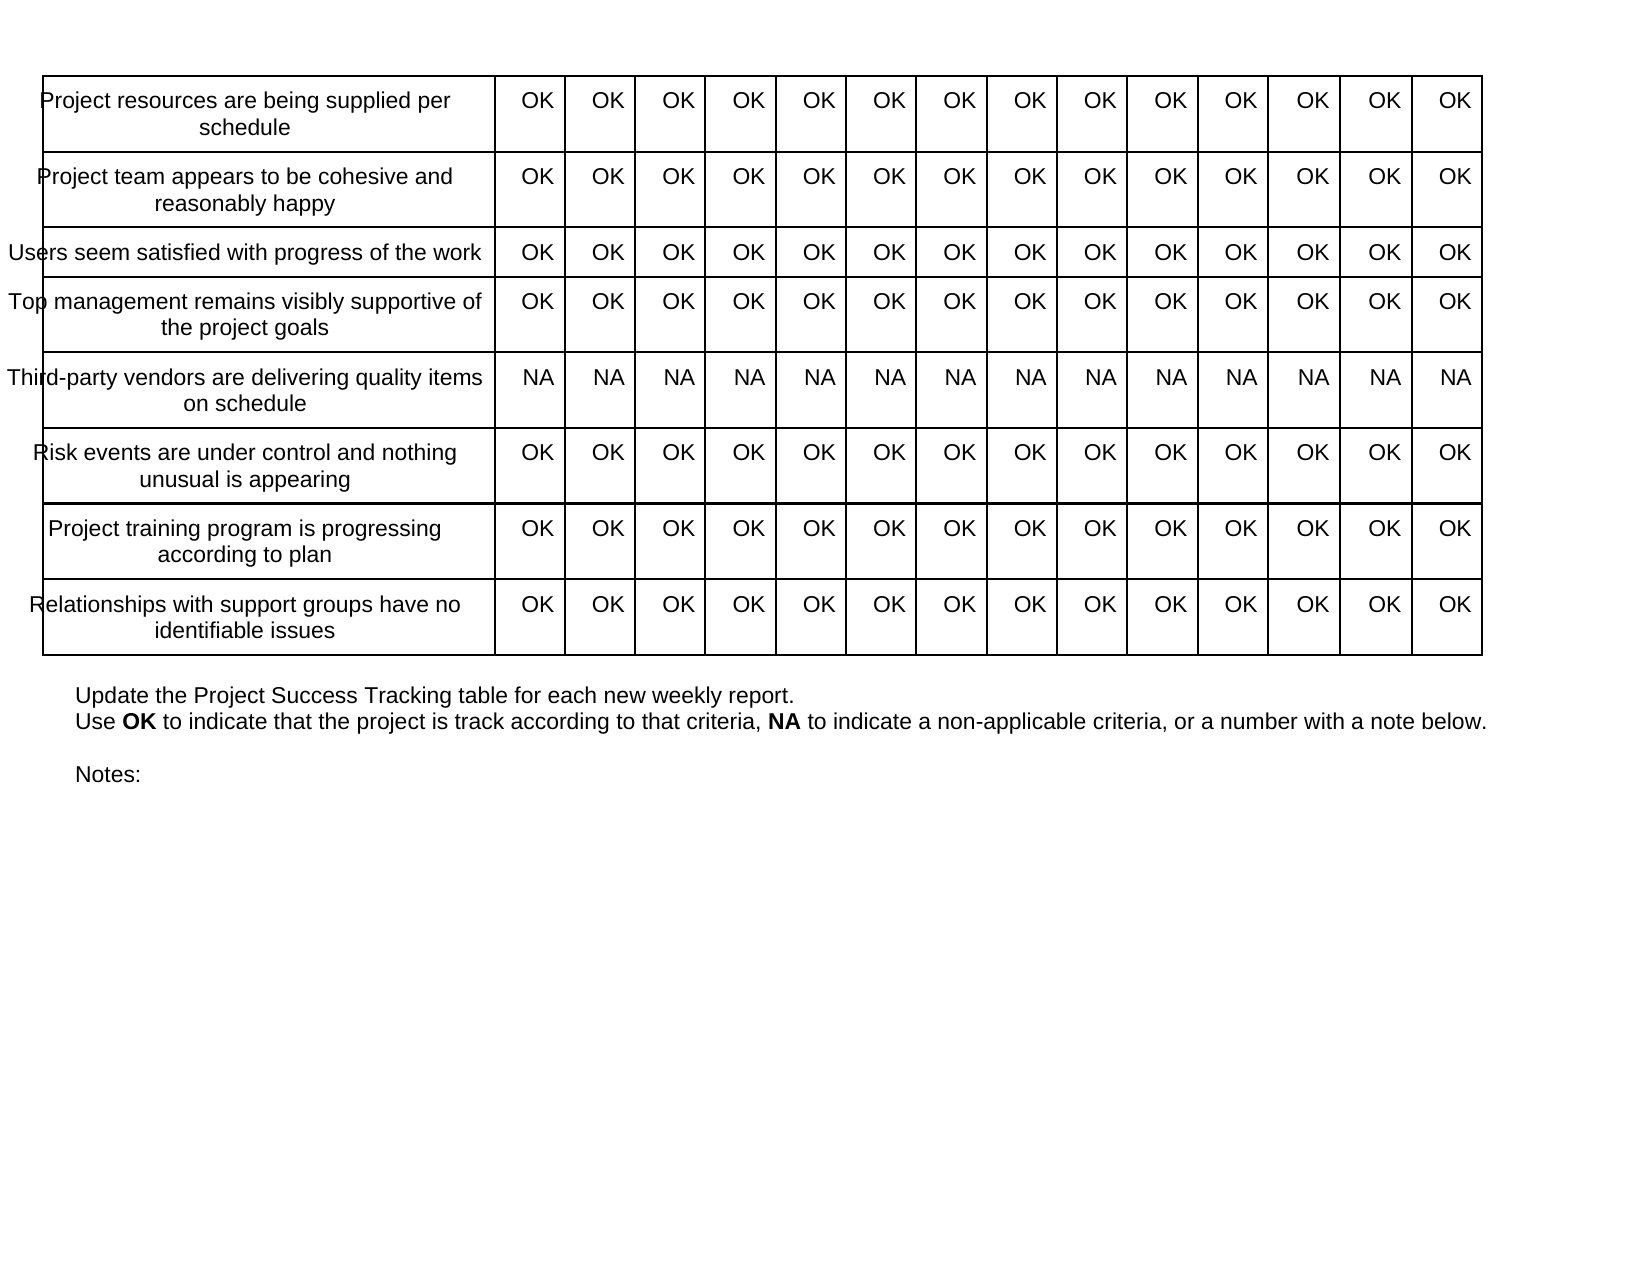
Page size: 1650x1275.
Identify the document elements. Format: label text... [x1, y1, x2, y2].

table_cell OK [1058, 77, 1126, 151]
table_cell OK [706, 580, 775, 654]
table_cell OK [636, 429, 704, 502]
table_cell NA [706, 353, 775, 427]
table_cell OK [566, 429, 634, 502]
table_cell OK [1199, 153, 1267, 226]
table_cell OK [777, 228, 845, 276]
table_cell OK [847, 278, 915, 351]
table_cell OK [496, 278, 564, 351]
table_cell NA [1058, 353, 1126, 427]
table_cell OK [706, 77, 775, 151]
table_cell OK [917, 77, 986, 151]
table_cell OK [1413, 228, 1481, 276]
table_cell Project training program is progressing according to plan [44, 505, 494, 578]
table_cell OK [1341, 429, 1411, 502]
table_cell OK [1199, 505, 1267, 578]
table_cell NA [777, 353, 845, 427]
table_cell OK [566, 153, 634, 226]
table_cell Project team appears to be cohesive and reasonably happy [44, 153, 494, 226]
table_cell OK [566, 505, 634, 578]
table_cell OK [1128, 228, 1197, 276]
table_cell OK [777, 505, 845, 578]
table_cell OK [706, 429, 775, 502]
table_cell OK [636, 153, 704, 226]
table_cell OK [988, 580, 1056, 654]
table_cell OK [847, 153, 915, 226]
table_cell OK [1413, 77, 1481, 151]
table_cell OK [566, 77, 634, 151]
table_cell OK [1128, 278, 1197, 351]
table_cell OK [847, 228, 915, 276]
table_cell OK [706, 228, 775, 276]
table_cell OK [847, 580, 915, 654]
table_cell OK [1269, 429, 1339, 502]
table_cell OK [636, 228, 704, 276]
table_cell Project resources are being supplied per schedule [44, 77, 494, 151]
table_cell OK [988, 505, 1056, 578]
table_cell OK [1413, 429, 1481, 502]
table_cell OK [847, 429, 915, 502]
table_cell Top management remains visibly supportive of the project goals [44, 278, 494, 351]
table_cell OK [636, 505, 704, 578]
table_cell NA [847, 353, 915, 427]
table_cell OK [1058, 228, 1126, 276]
table_cell OK [1341, 153, 1411, 226]
table_cell OK [496, 429, 564, 502]
table_cell OK [847, 505, 915, 578]
table_cell OK [636, 580, 704, 654]
table_cell OK [1058, 153, 1126, 226]
table_cell OK [1269, 278, 1339, 351]
table_cell OK [1413, 505, 1481, 578]
table_cell OK [1058, 505, 1126, 578]
table_cell NA [566, 353, 634, 427]
table_cell Users seem satisfied with progress of the work [44, 228, 494, 276]
table_cell OK [636, 77, 704, 151]
table_cell NA [1341, 353, 1411, 427]
table_cell NA [988, 353, 1056, 427]
table_cell OK [1413, 153, 1481, 226]
table_cell OK [1199, 77, 1267, 151]
table_cell OK [1269, 153, 1339, 226]
table_cell NA [1269, 353, 1339, 427]
table_cell OK [777, 580, 845, 654]
table_cell OK [988, 429, 1056, 502]
table_cell OK [496, 77, 564, 151]
table_cell OK [1341, 505, 1411, 578]
table_cell OK [496, 228, 564, 276]
table_cell Third-party vendors are delivering quality items on schedule [44, 353, 494, 427]
table_cell OK [496, 153, 564, 226]
table_cell NA [1199, 353, 1267, 427]
table_cell OK [1128, 429, 1197, 502]
table_cell OK [706, 153, 775, 226]
table_cell OK [1269, 228, 1339, 276]
table_cell OK [1058, 429, 1126, 502]
table_cell OK [847, 77, 915, 151]
table_cell Risk events are under control and nothing unusual is appearing [44, 429, 494, 502]
table_cell OK [1128, 153, 1197, 226]
table_cell OK [917, 228, 986, 276]
table_cell OK [917, 580, 986, 654]
table_cell OK [1128, 505, 1197, 578]
text Notes: [75, 761, 1575, 787]
table_cell OK [706, 505, 775, 578]
table_cell OK [917, 429, 986, 502]
table_cell OK [988, 228, 1056, 276]
table_cell OK [1269, 580, 1339, 654]
table_cell OK [917, 153, 986, 226]
table_cell NA [1128, 353, 1197, 427]
table_cell OK [1413, 580, 1481, 654]
table_cell OK [988, 153, 1056, 226]
table_cell OK [1341, 580, 1411, 654]
text Use OK to indicate that the project is track according to that criteria, NA to indicate a non-applicable criteria, or a number with a note below. [75, 708, 1575, 735]
table_cell OK [1269, 77, 1339, 151]
table_cell OK [566, 580, 634, 654]
table_cell OK [1199, 278, 1267, 351]
table_cell NA [496, 353, 564, 427]
table_cell OK [988, 278, 1056, 351]
table_cell Relationships with support groups have no identifiable issues [44, 580, 494, 654]
table_cell OK [1058, 580, 1126, 654]
table_cell NA [636, 353, 704, 427]
table_cell OK [917, 505, 986, 578]
table_cell OK [706, 278, 775, 351]
table_cell OK [777, 153, 845, 226]
table_cell OK [1058, 278, 1126, 351]
table_cell OK [777, 429, 845, 502]
table_cell OK [566, 278, 634, 351]
table_cell OK [636, 278, 704, 351]
table_cell OK [496, 505, 564, 578]
table_cell OK [1341, 278, 1411, 351]
table_cell OK [1269, 505, 1339, 578]
table_cell OK [1199, 429, 1267, 502]
text Update the Project Success Tracking table for each new weekly report. [75, 682, 1575, 708]
table_cell OK [988, 77, 1056, 151]
table_cell OK [566, 228, 634, 276]
table_cell OK [1128, 580, 1197, 654]
table_cell OK [1413, 278, 1481, 351]
table_cell OK [917, 278, 986, 351]
table_cell OK [777, 278, 845, 351]
table_cell OK [496, 580, 564, 654]
table_cell OK [1128, 77, 1197, 151]
table_cell NA [1413, 353, 1481, 427]
table_cell OK [1199, 228, 1267, 276]
table_cell OK [777, 77, 845, 151]
table_cell NA [917, 353, 986, 427]
table_cell OK [1199, 580, 1267, 654]
table_cell OK [1341, 77, 1411, 151]
table_cell OK [1341, 228, 1411, 276]
